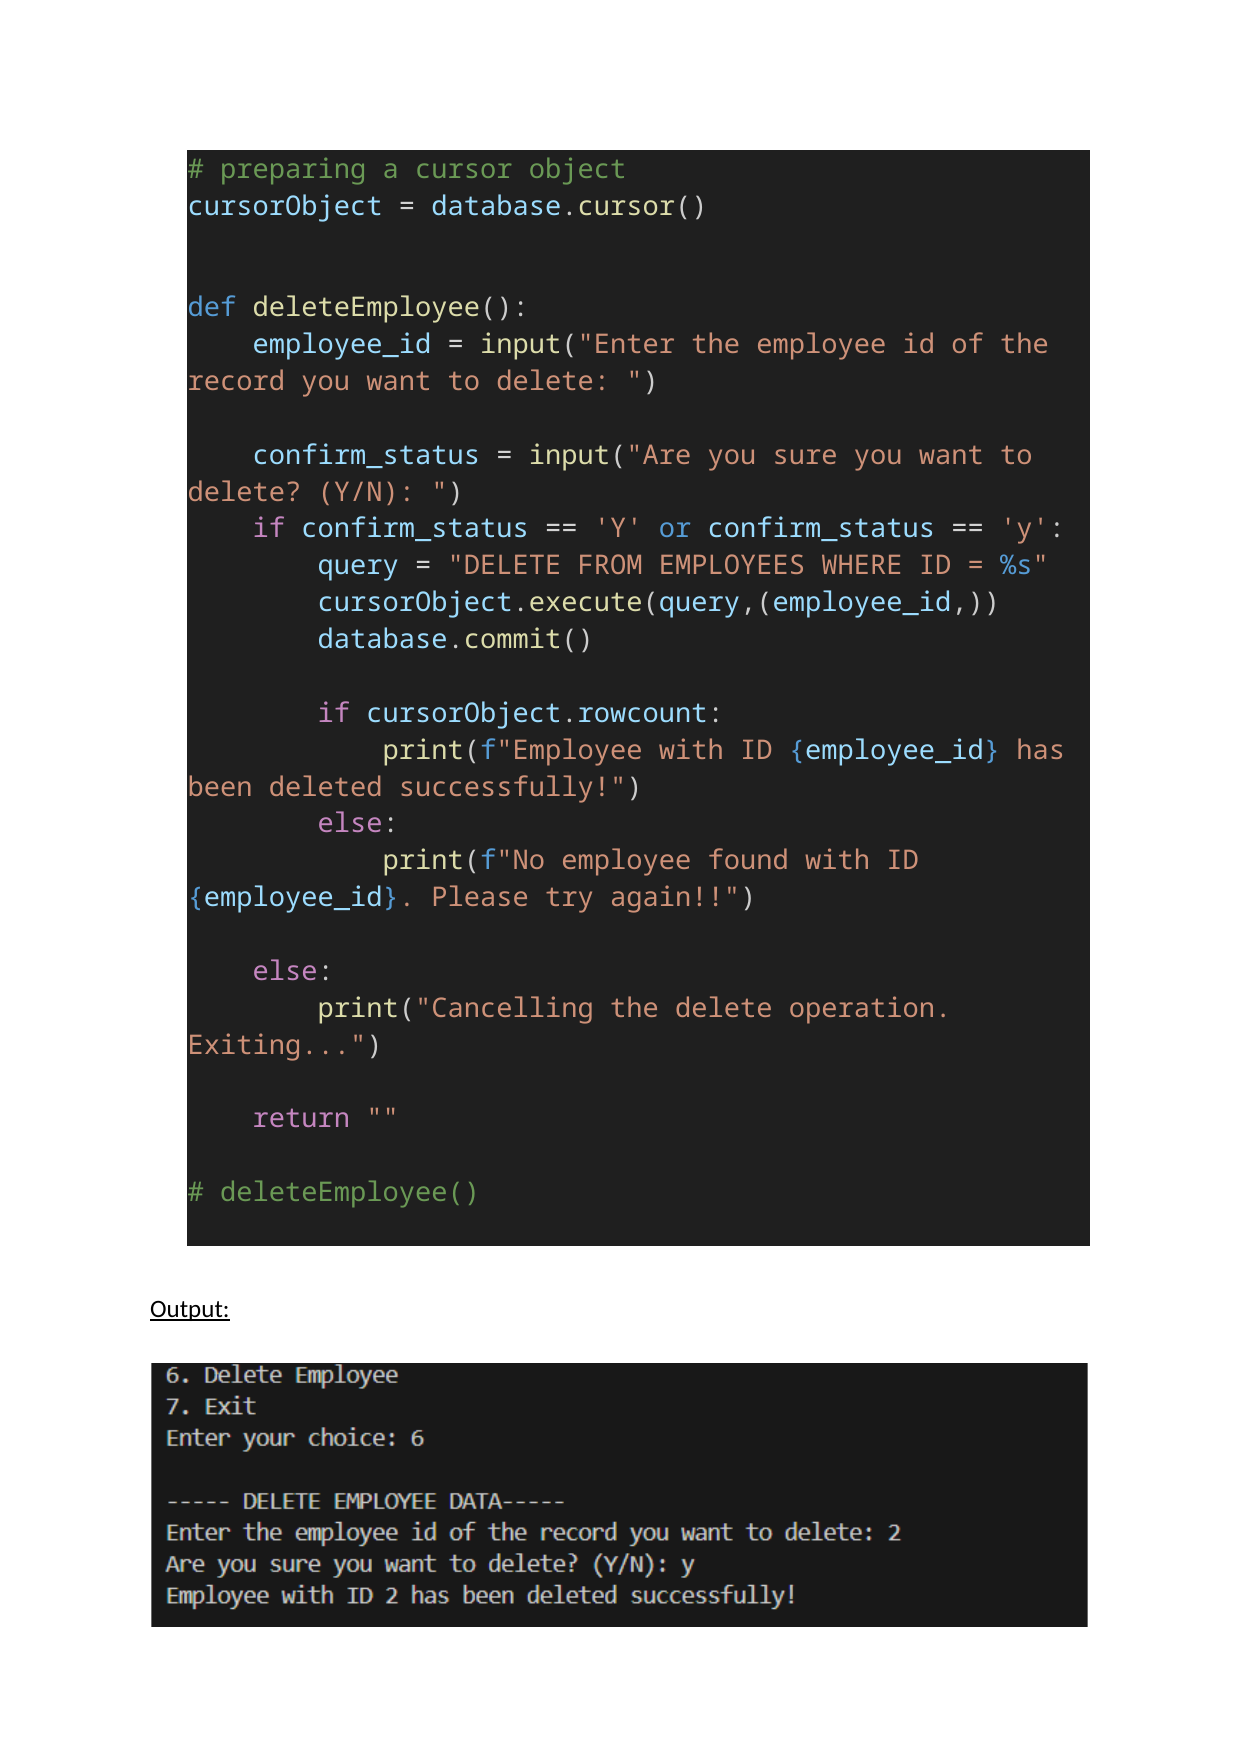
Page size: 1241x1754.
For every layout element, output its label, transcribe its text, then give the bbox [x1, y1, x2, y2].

text Output: [150, 1293, 1090, 1324]
text print(f"No employee found with ID {employee_id}. Please try again!!") [187, 841, 1090, 914]
text confirm_status = input("Are you sure you want to delete? (Y/N): ") [187, 435, 1090, 509]
text database.commit() [187, 619, 1090, 656]
text # deleteEmployee() [187, 1173, 1090, 1209]
text cursorObject.execute(query,(employee_id,)) [187, 583, 1090, 619]
text print("Cancelling the delete operation. Exiting...") [187, 988, 1090, 1062]
picture [150, 1363, 1087, 1626]
text query = "DELETE FROM EMPLOYEES WHERE ID = %s" [187, 546, 1090, 583]
text # preparing a cursor object [187, 150, 1090, 187]
text if confirm_status == 'Y' or confirm_status == 'y': [187, 509, 1090, 546]
text cursorObject = database.cursor() [187, 187, 1090, 224]
text def deleteEmployee(): [187, 288, 1090, 324]
text else: [187, 951, 1090, 988]
text else: [187, 804, 1090, 841]
text if cursorObject.rowcount: [187, 693, 1090, 730]
text return "" [187, 1099, 1090, 1136]
text employee_id = input("Enter the employee id of the record you want to delete: ") [187, 324, 1090, 398]
text print(f"Employee with ID {employee_id} has been deleted successfully!") [187, 730, 1090, 804]
